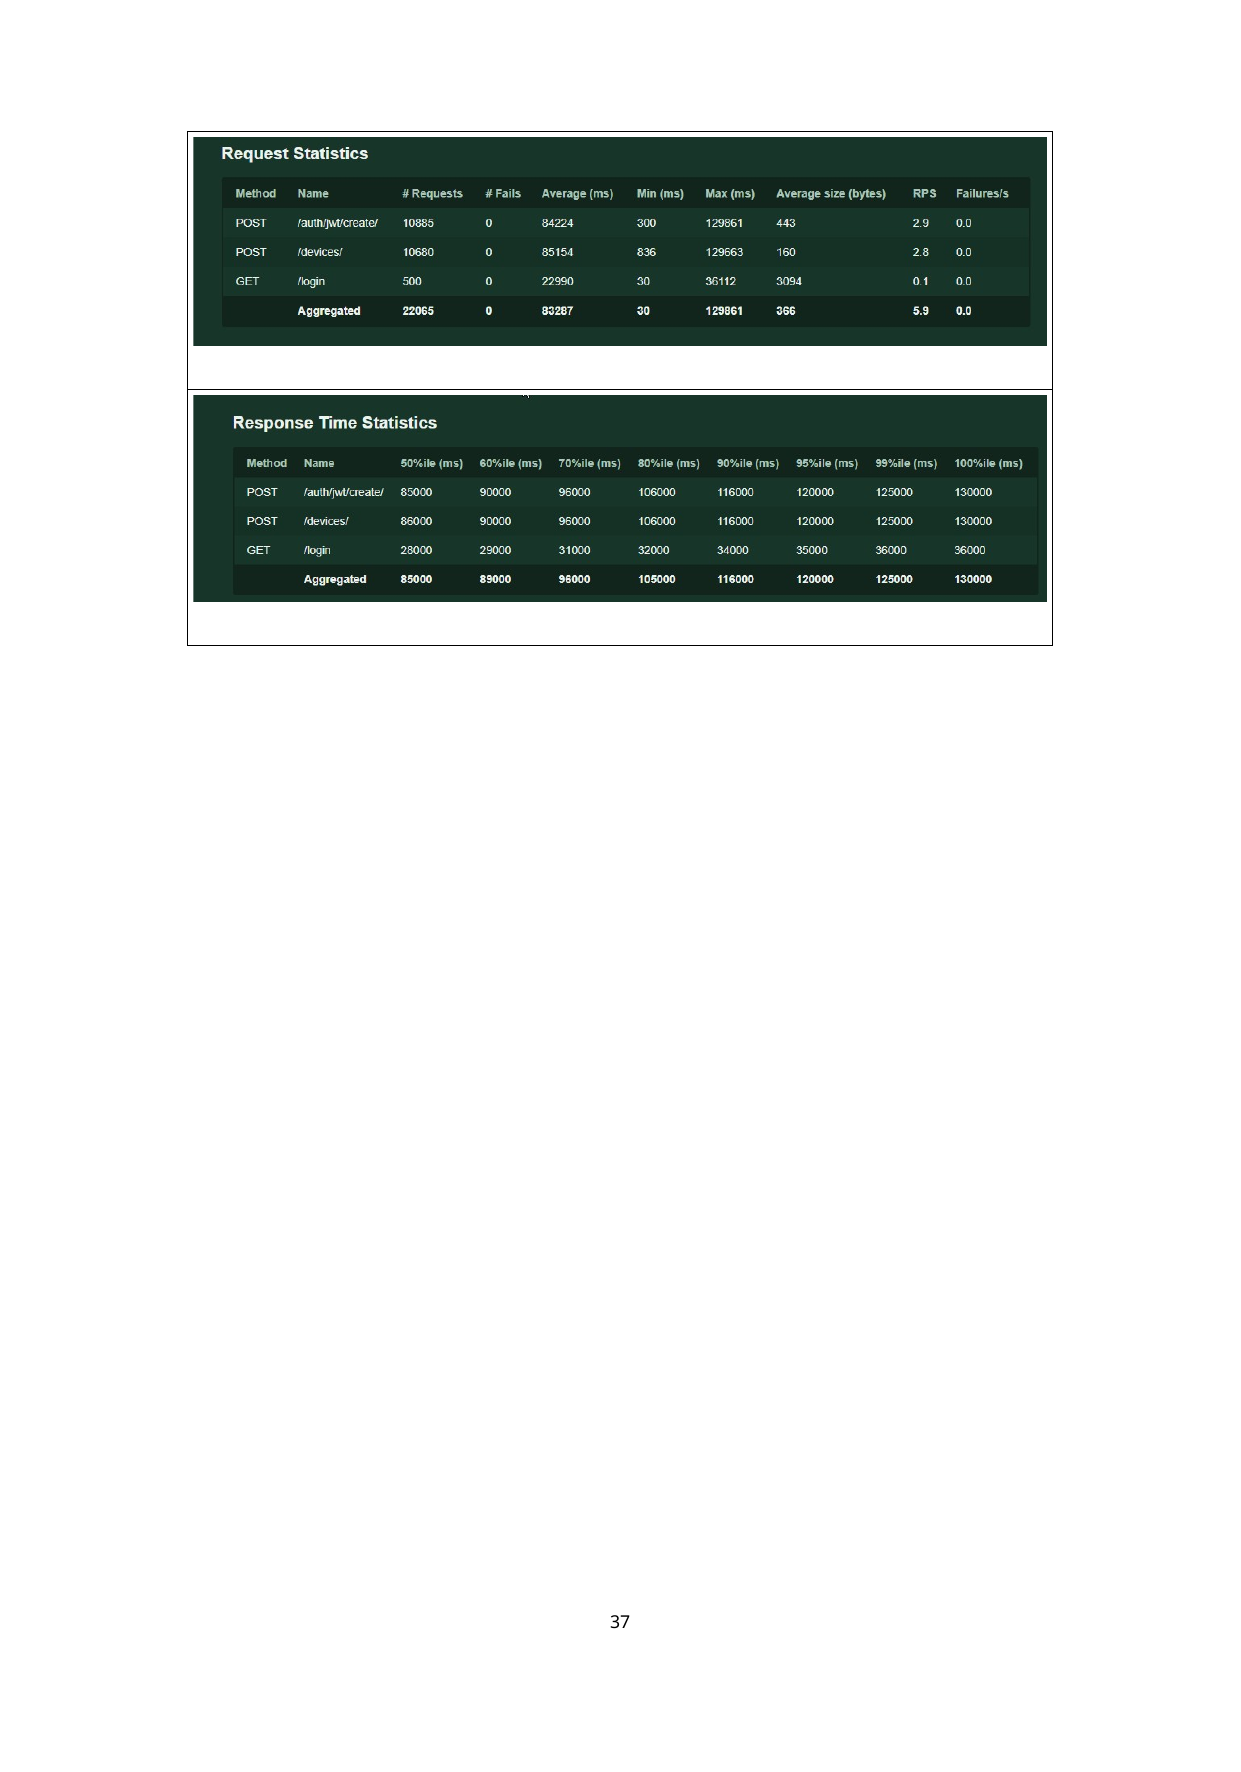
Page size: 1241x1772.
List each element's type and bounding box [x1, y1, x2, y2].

picture [193, 137, 1047, 346]
picture [193, 395, 1047, 602]
table_cell [188, 390, 1052, 645]
table_header [188, 132, 1052, 389]
